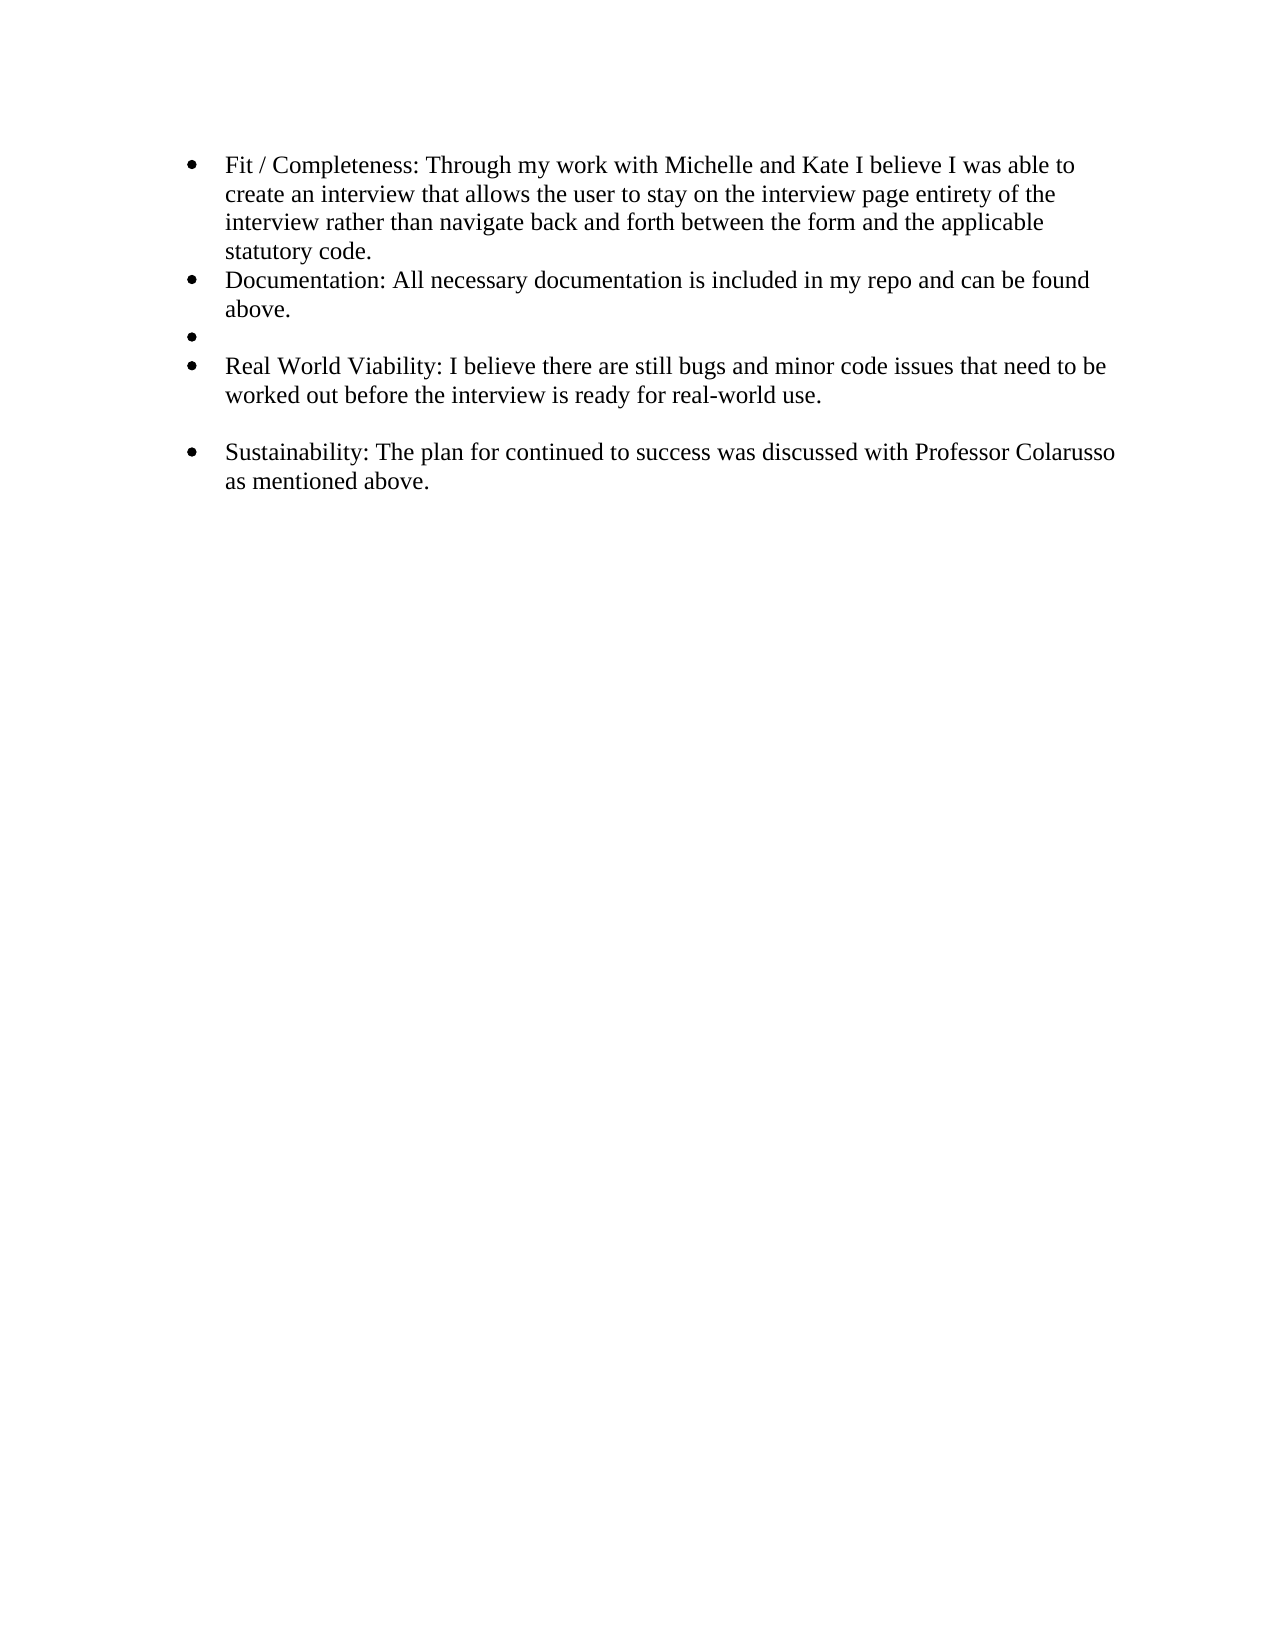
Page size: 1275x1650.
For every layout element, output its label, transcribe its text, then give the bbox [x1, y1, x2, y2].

list Fit / Completeness: Through my work with Michelle and Kate I believe I was able to create an interview that allows the user to stay on the interview page entirety of the interview rather than navigate back and forth between the form and the applicable statutory code. [187, 150, 1125, 265]
list Sustainability: The plan for continued to success was discussed with Professor Colarusso as mentioned above. [187, 437, 1125, 495]
list Real World Viability: I believe there are still bugs and minor code issues that need to be worked out before the interview is ready for real-world use. [187, 351, 1125, 409]
list Documentation: All necessary documentation is included in my repo and can be found above. [187, 265, 1125, 322]
